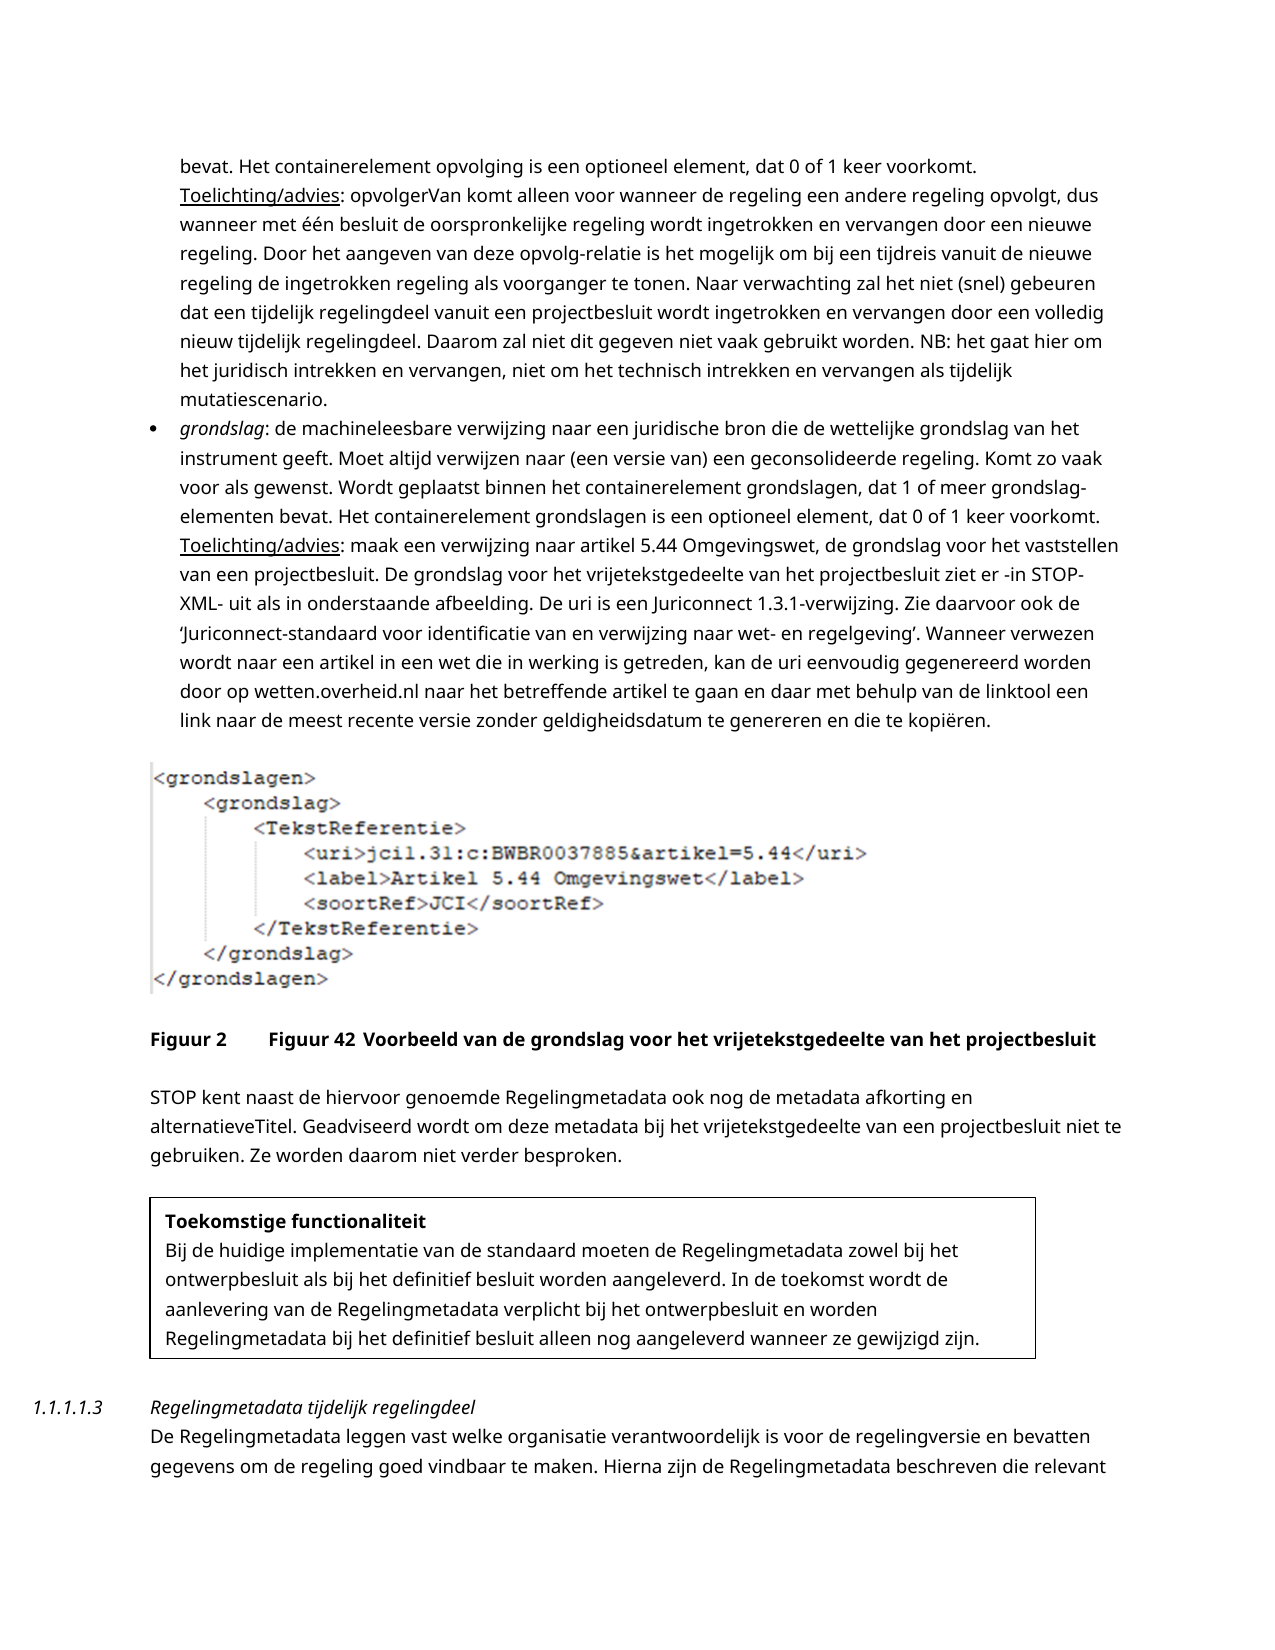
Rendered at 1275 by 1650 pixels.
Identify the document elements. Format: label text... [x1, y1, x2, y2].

text STOP kent naast de hiervoor genoemde Regelingmetadata ook nog de metadata afkorting en alternatieveTitel. Geadviseerd wordt om deze metadata bij het vrijetekstgedeelte van een projectbesluit niet te gebruiken. Ze worden daarom niet verder besproken. [150, 1081, 1125, 1168]
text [150, 1421, 1125, 1479]
picture [150, 762, 874, 994]
text grondslag: de machineleesbare verwijzing naar een juridische bron die de wettelijke grondslag van het instrument geeft. Moet altijd verwijzen naar (een versie van) een geconsolideerde regeling. Komt zo vaak voor als gewenst. Wordt geplaatst binnen het containerelement grondslagen, dat 1 of meer grondslag-elementen bevat. Het containerelement grondslagen is een optioneel element, dat 0 of 1 keer voorkomt. Toelichting/advies: maak een verwijzing naar artikel 5.44 Omgevingswet, de grondslag voor het vaststellen van een projectbesluit. De grondslag voor het vrijetekstgedeelte van het projectbesluit ziet er -in STOP-XML- uit als in onderstaande afbeelding. De uri is een Juriconnect 1.3.1-verwijzing. Zie daarvoor ook de ‘Juriconnect-standaard voor identificatie van en verwijzing naar wet- en regelgeving’. Wanneer verwezen wordt naar een artikel in een wet die in werking is getreden, kan de uri eenvoudig gegenereerd worden door op wetten.overheid.nl naar het betreffende artikel te gaan en daar met behulp van de linktool een link naar de meest recente versie zonder geldigheidsdatum te genereren en die te kopiëren. [150, 412, 1125, 733]
subtitle Regelingmetadata tijdelijk regelingdeel [32, 1391, 1125, 1421]
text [150, 150, 1125, 412]
text Figuur 42 Voorbeeld van de grondslag voor het vrijetekstgedeelte van het projectbesluit [150, 1023, 1125, 1052]
